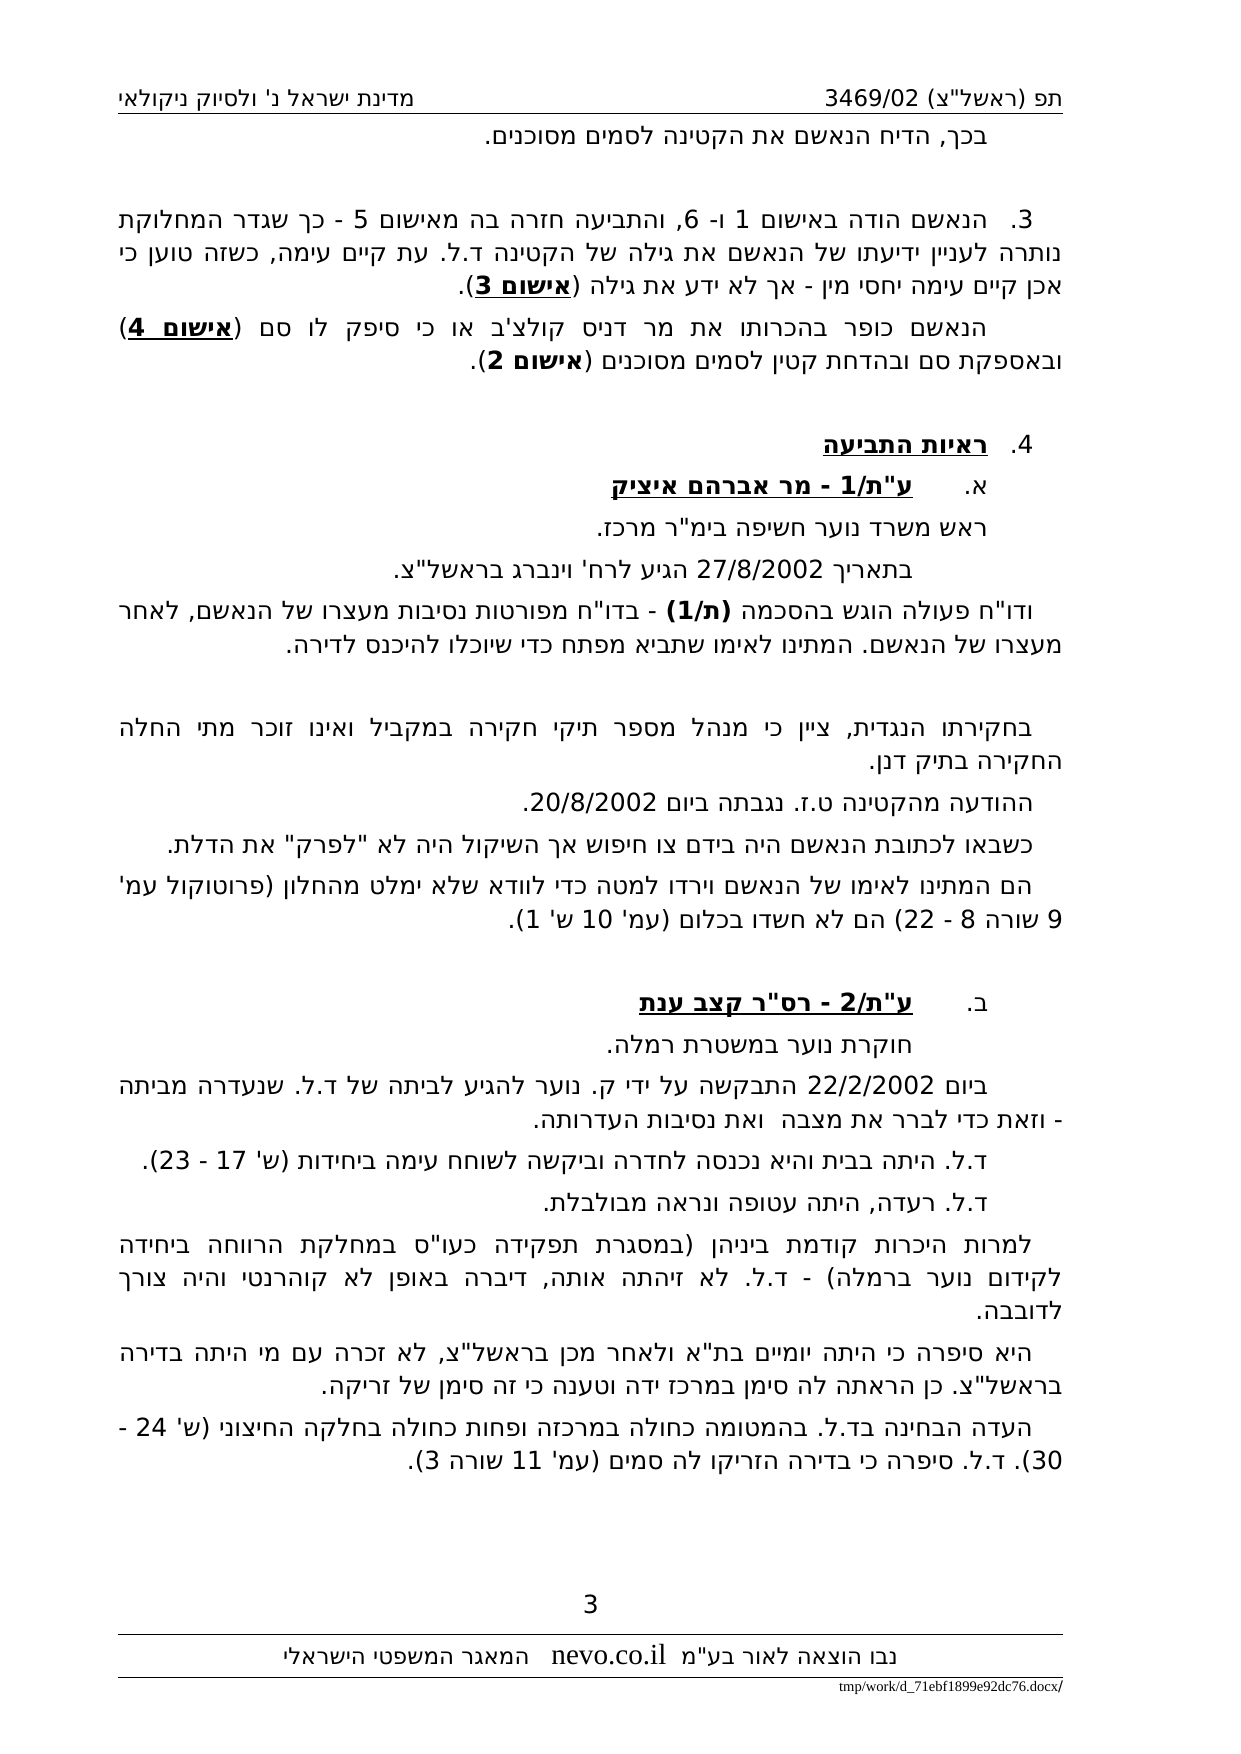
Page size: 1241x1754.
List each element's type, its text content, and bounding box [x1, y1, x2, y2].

text למרות היכרות קודמת ביניהן (במסגרת תפקידה כעו"ס במחלקת הרווחה ביחידה לקידום נוער ברמלה) - ד.ל. לא זיהתה אותה, דיברה באופן לא קוהרנטי והיה צורך לדובבה. [118, 1226, 1063, 1326]
text בתאריך 27/8/2002 הגיע לרח' וינברג בראשל"צ.ב [118, 551, 1063, 585]
text היא סיפרה כי היתה יומיים בת"א ולאחר מכן בראשל"צ, לא זכרה עם מי היתה בדירה בראשל"צ. כן הראתה לה סימן במרכז ידה וטענה כי זה סימן של זריקה. [118, 1335, 1063, 1401]
text ההודעה מהקטינה ט.ז. נגבתה ביום 20/8/2002. [118, 785, 1063, 818]
text ודו"ח פעולה הוגש בהסכמה (ת/1) - בדו"ח מפורטות נסיבות מעצרו של הנאשם, לאחר מעצרו של הנאשם. המתינו לאימו שתביא מפתח כדי שיוכלו להיכנס לדירה.ו [118, 593, 1063, 660]
text בכך, הדיח הנאשם את הקטינה לסמים מסוכנים.נ [118, 118, 1063, 151]
text ד.ל. רעדה, היתה עטופה ונראה מבולבלת.נ [118, 1185, 1063, 1218]
text ד.ל. היתה בבית והיא נכנסה לחדרה וביקשה לשוחח עימה ביחידות (ש' 17 - 23).ו [118, 1143, 1063, 1176]
text 4. ראיות התביעה [118, 426, 1063, 460]
text חוקרת נוער במשטרת רמלה.נ [118, 1026, 1063, 1060]
text בחקירתו הנגדית, ציין כי מנהל מספר תיקי חקירה במקביל ואינו זוכר מתי החלה החקירה בתיק דנן.נ [118, 710, 1063, 776]
text ביום 22/2/2002 התבקשה על ידי ק. נוער להגיע לביתה של ד.ל. שנעדרה מביתה - וזאת כדי לברר את מצבה ואת נסיבות העדרותה.ב [118, 1068, 1063, 1135]
text א. ע"ת/1 - מר אברהם איציק [118, 468, 1063, 501]
text ב. ע"ת/2 - רס"ר קצב ענת [118, 985, 1063, 1018]
text העדה הבחינה בד.ל. בהמטומה כחולה במרכזה ופחות כחולה בחלקה החיצוני (ש' 24 - 30). ד.ל. סיפרה כי בדירה הזריקו לה סמים (עמ' 11 שורה 3).ב [118, 1410, 1063, 1476]
text הם המתינו לאימו של הנאשם וירדו למטה כדי לוודא שלא ימלט מהחלון (פרוטוקול עמ' 9 שורה 8 - 22) הם לא חשדו בכלום (עמ' 10 ש' 1).ו [118, 868, 1063, 935]
text ראש משרד נוער חשיפה בימ"ר מרכז.נ [118, 510, 1063, 543]
text 3. הנאשם הודה באישום 1 ו- 6, והתביעה חזרה בה מאישום 5 - כך שגדר המחלוקת נותרה לעניין ידיעתו של הנאשם את גילה של הקטינה ד.ל. עת קיים עימה, כשזה טוען כי אכן קיים עימה יחסי מין - אך לא ידע את גילה (אישום 3).ב [118, 201, 1063, 301]
text הנאשם כופר בהכרותו את מר דניס קולצ'ב או כי סיפק לו סם (אישום 4) ובאספקת סם ובהדחת קטין לסמים מסוכנים (אישום 2).ו [118, 310, 1063, 376]
text כשבאו לכתובת הנאשם היה בידם צו חיפוש אך השיקול היה לא "לפרק" את הדלת.ב [118, 826, 1063, 860]
